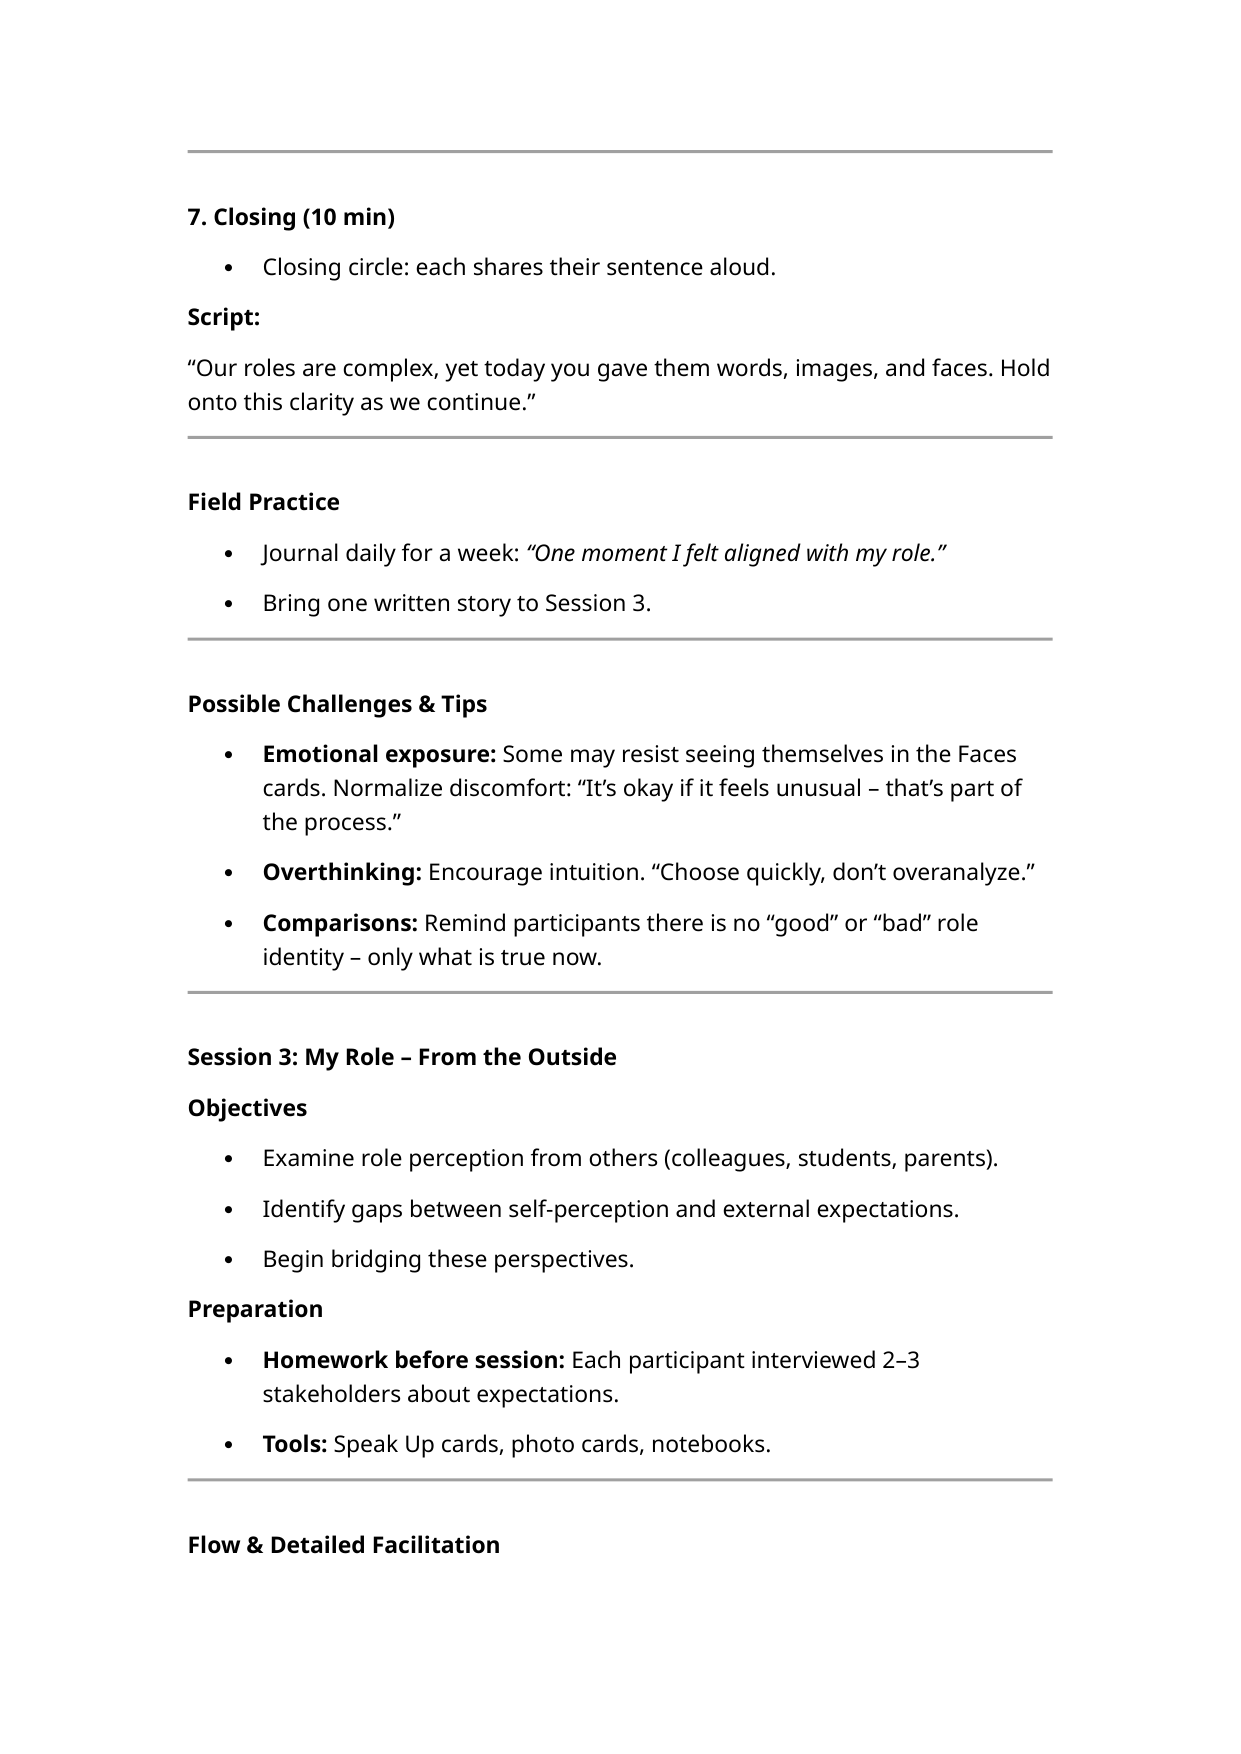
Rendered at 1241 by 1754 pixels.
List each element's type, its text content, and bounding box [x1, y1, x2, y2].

list Comparisons: Remind participants there is no “good” or “bad” role identity – only what is true now. [225, 907, 1053, 972]
text Preparation [187, 1293, 1053, 1324]
list Closing circle: each shares their sentence aloud. [225, 251, 1053, 282]
list Journal daily for a week: “One moment I felt aligned with my role.” [225, 537, 1053, 568]
text Objectives [187, 1092, 1053, 1123]
text Possible Challenges & Tips [187, 688, 1053, 719]
text Session 3: My Role – From the Outside [187, 1041, 1053, 1072]
list Begin bridging these perspectives. [225, 1243, 1053, 1274]
text “Our roles are complex, yet today you gave them words, images, and faces. Hold onto this clarity as we continue.” [187, 352, 1053, 417]
list Overthinking: Encourage intuition. “Choose quickly, don’t overanalyze.” [225, 856, 1053, 887]
list Examine role perception from others (colleagues, students, parents). [225, 1142, 1053, 1173]
list Tools: Speak Up cards, photo cards, notebooks. [225, 1428, 1053, 1459]
text Flow & Detailed Facilitation [187, 1529, 1053, 1560]
text Script: [187, 301, 1053, 332]
list Emotional exposure: Some may resist seeing themselves in the Faces cards. Normalize discomfort: “It’s okay if it feels unusual – that’s part of the process.” [225, 738, 1053, 837]
list Homework before session: Each participant interviewed 2–3 stakeholders about expectations. [225, 1344, 1053, 1409]
list Identify gaps between self-perception and external expectations. [225, 1192, 1053, 1224]
text 7. Closing (10 min) [187, 200, 1053, 232]
list Bring one written story to Session 3. [225, 587, 1053, 618]
text Field Practice [187, 486, 1053, 517]
